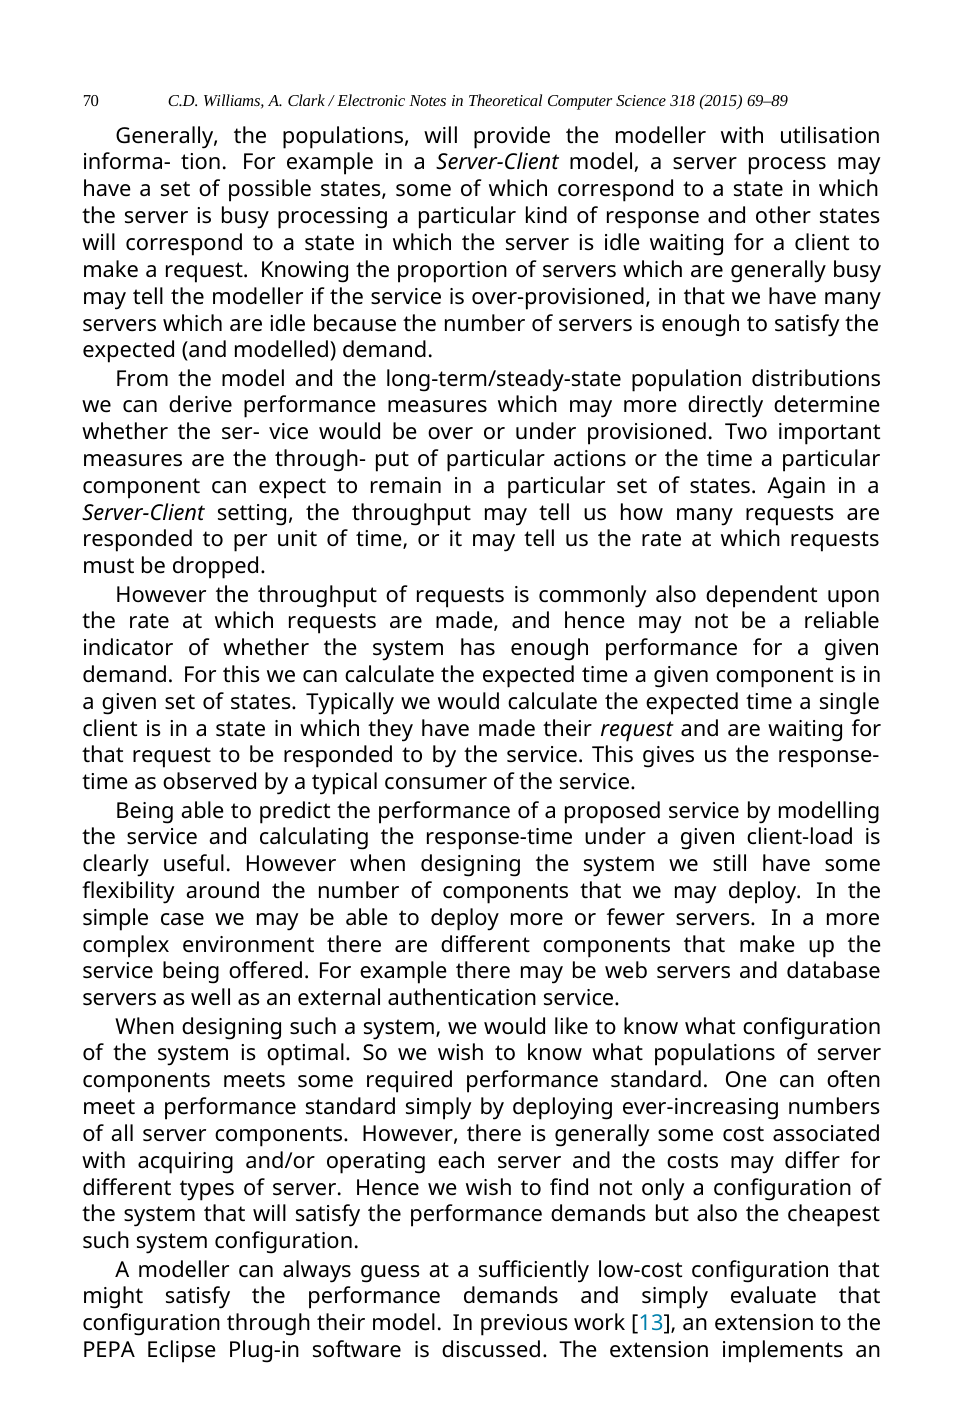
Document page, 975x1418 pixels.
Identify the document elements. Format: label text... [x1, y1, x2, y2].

text From the model and the long-term/steady-state population distributions we can derive performance measures which may more directly determine whether the ser- vice would be over or under provisioned. Two important measures are the through- put of particular actions or the time a particular component can expect to remain in a particular set of states. Again in a Server-Client setting, the throughput may tell us how many requests are responded to per unit of time, or it may tell us the rate at which requests must be dropped. [82, 365, 881, 580]
text However the throughput of requests is commonly also dependent upon the rate at which requests are made, and hence may not be a reliable indicator of whether the system has enough performance for a given demand. For this we can calculate the expected time a given component is in a given set of states. Typically we would calculate the expected time a single client is in a state in which they have made their request and are waiting for that request to be responded to by the service. This gives us the response-time as observed by a typical consumer of the service. [82, 581, 881, 796]
text Generally, the populations, will provide the modeller with utilisation informa- tion. For example in a Server-Client model, a server process may have a set of possible states, some of which correspond to a state in which the server is busy processing a particular kind of response and other states will correspond to a state in which the server is idle waiting for a client to make a request. Knowing the proportion of servers which are generally busy may tell the modeller if the service is over-provisioned, in that we have many servers which are idle because the number of servers is enough to satisfy the expected (and modelled) demand. [82, 122, 881, 364]
text When designing such a system, we would like to know what configuration of the system is optimal. So we wish to know what populations of server components meets some required performance standard. One can often meet a performance standard simply by deploying ever-increasing numbers of all server components. However, there is generally some cost associated with acquiring and/or operating each server and the costs may differ for different types of server. Hence we wish to find not only a configuration of the system that will satisfy the performance demands but also the cheapest such system configuration. [82, 1013, 881, 1255]
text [82, 1256, 881, 1363]
text Being able to predict the performance of a proposed service by modelling the service and calculating the response-time under a given client-load is clearly useful. However when designing the system we still have some flexibility around the number of components that we may deploy. In the simple case we may be able to deploy more or fewer servers. In a more complex environment there are different components that make up the service being offered. For example there may be web servers and database servers as well as an external authentication service. [82, 797, 881, 1012]
